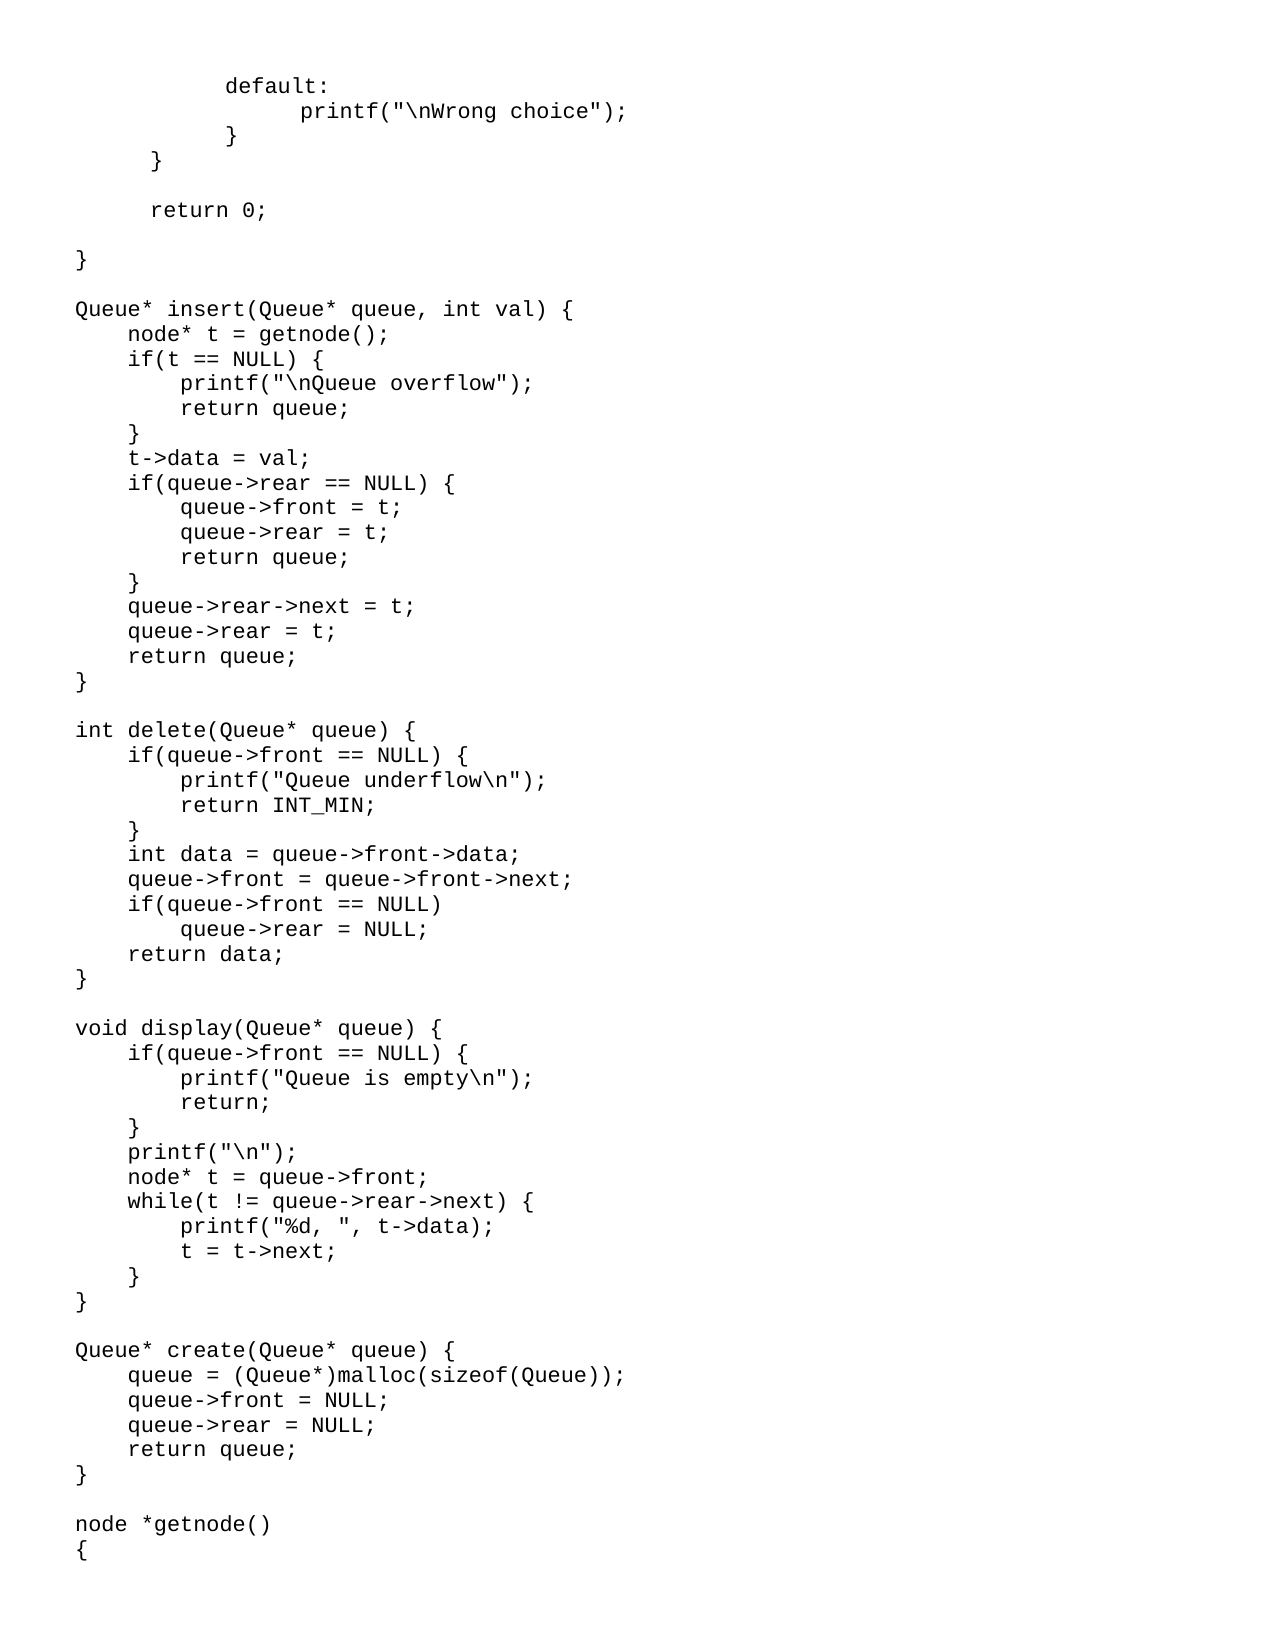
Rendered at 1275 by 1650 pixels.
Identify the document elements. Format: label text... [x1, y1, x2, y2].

text { [75, 1538, 1200, 1562]
text } [75, 1116, 1200, 1141]
text } [75, 124, 1200, 149]
text void display(Queue* queue) { [75, 1017, 1200, 1042]
text queue->rear->next = t; [75, 596, 1200, 620]
text } [75, 1290, 1200, 1314]
text printf("%d, ", t->data); [75, 1215, 1200, 1240]
text int delete(Queue* queue) { [75, 719, 1200, 744]
text } [75, 819, 1200, 843]
text queue->front = t; [75, 496, 1200, 521]
text t = t->next; [75, 1240, 1200, 1265]
text queue = (Queue*)malloc(sizeof(Queue)); [75, 1364, 1200, 1389]
text return; [75, 1091, 1200, 1116]
text printf("\nQueue overflow"); [75, 372, 1200, 397]
text default: [75, 75, 1200, 100]
text if(queue->front == NULL) [75, 893, 1200, 918]
text return queue; [75, 546, 1200, 571]
text queue->front = queue->front->next; [75, 868, 1200, 893]
text if(queue->front == NULL) { [75, 744, 1200, 769]
text queue->rear = NULL; [75, 1414, 1200, 1438]
text return 0; [75, 199, 1200, 224]
text Queue* create(Queue* queue) { [75, 1339, 1200, 1364]
text Queue* insert(Queue* queue, int val) { [75, 298, 1200, 323]
text int data = queue->front->data; [75, 843, 1200, 868]
text return INT_MIN; [75, 794, 1200, 819]
text node* t = getnode(); [75, 323, 1200, 348]
text queue->front = NULL; [75, 1389, 1200, 1414]
text } [75, 1463, 1200, 1488]
text printf("Queue is empty\n"); [75, 1067, 1200, 1091]
text } [75, 149, 1200, 174]
text t->data = val; [75, 447, 1200, 472]
text printf("\nWrong choice"); [75, 100, 1200, 124]
text } [75, 571, 1200, 596]
text return queue; [75, 1438, 1200, 1463]
text if(queue->rear == NULL) { [75, 472, 1200, 496]
text queue->rear = NULL; [75, 918, 1200, 943]
text } [75, 422, 1200, 447]
text queue->rear = t; [75, 620, 1200, 645]
text if(queue->front == NULL) { [75, 1042, 1200, 1067]
text while(t != queue->rear->next) { [75, 1191, 1200, 1215]
text } [75, 670, 1200, 695]
text if(t == NULL) { [75, 348, 1200, 372]
text } [75, 1265, 1200, 1290]
text printf("\n"); [75, 1141, 1200, 1166]
text node *getnode() [75, 1513, 1200, 1538]
text return queue; [75, 397, 1200, 422]
text node* t = queue->front; [75, 1166, 1200, 1191]
text printf("Queue underflow\n"); [75, 769, 1200, 794]
text return data; [75, 943, 1200, 967]
text } [75, 248, 1200, 273]
text } [75, 967, 1200, 992]
text queue->rear = t; [75, 521, 1200, 546]
text return queue; [75, 645, 1200, 670]
